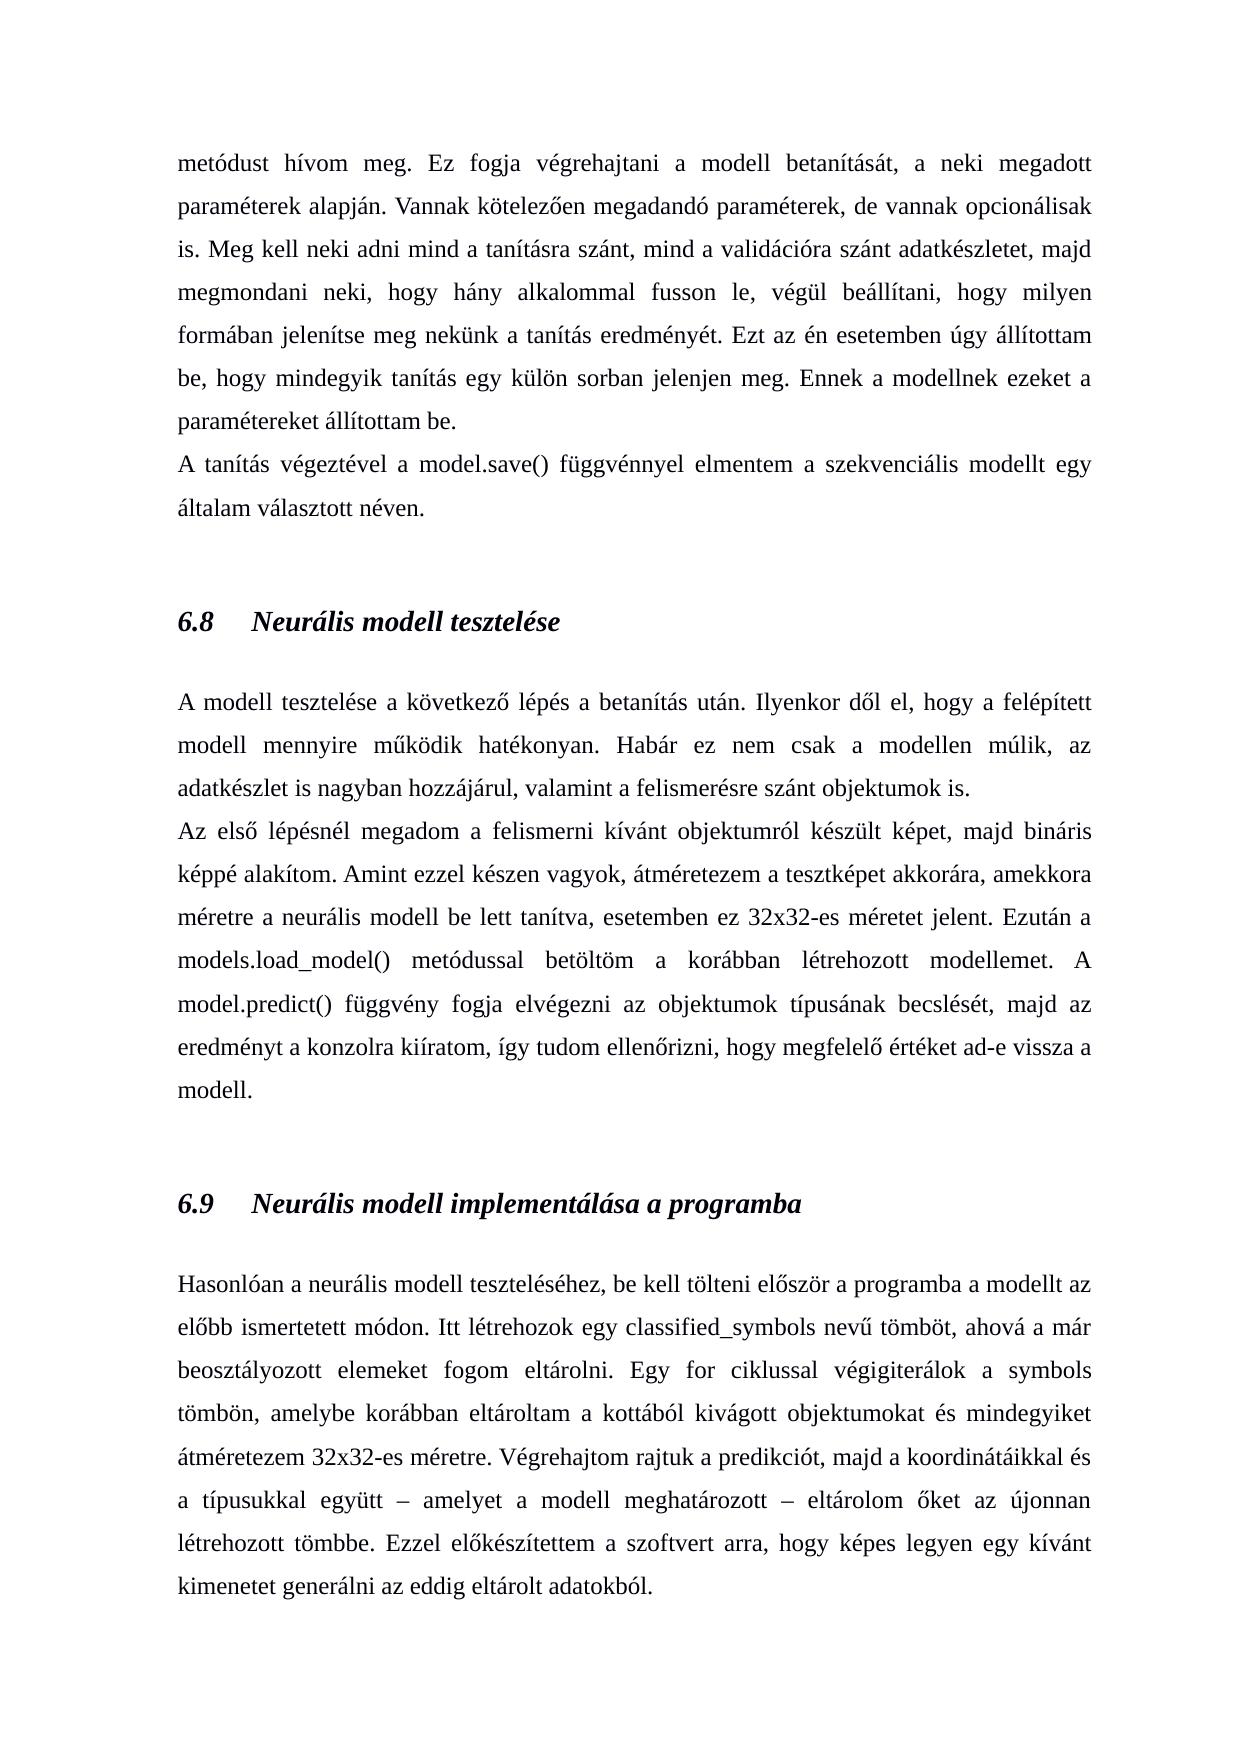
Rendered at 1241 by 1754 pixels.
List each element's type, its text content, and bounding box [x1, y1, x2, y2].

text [177, 148, 1092, 435]
text Hasonlóan a neurális modell teszteléséhez, be kell tölteni először a programba a modellt az előbb ismertetett módon. Itt létrehozok egy classified_symbols nevű tömböt, ahová a már beosztályozott elemeket fogom eltárolni. Egy for ciklussal végigiterálok a symbols tömbön, amelybe korábban eltároltam a kottából kivágott objektumokat és mindegyiket átméretezem 32x32-es méretre. Végrehajtom rajtuk a predikciót, majd a koordinátáikkal és a típusukkal együtt – amelyet a modell meghatározott – eltárolom őket az újonnan létrehozott tömbbe. Ezzel előkészítettem a szoftvert arra, hogy képes legyen egy kívánt kimenetet generálni az eddig eltárolt adatokból. [177, 1269, 1092, 1600]
subtitle Neurális modell tesztelése [177, 604, 1092, 637]
subtitle Neurális modell implementálása a programba [177, 1186, 1092, 1220]
text A modell tesztelése a következő lépés a betanítás után. Ilyenkor dől el, hogy a felépített modell mennyire működik hatékonyan. Habár ez nem csak a modellen múlik, az adatkészlet is nagyban hozzájárul, valamint a felismerésre szánt objektumok is. [177, 687, 1092, 802]
text Az első lépésnél megadom a felismerni kívánt objektumról készült képet, majd bináris képpé alakítom. Amint ezzel készen vagyok, átméretezem a tesztképet akkorára, amekkora méretre a neurális modell be lett tanítva, esetemben ez 32x32-es méretet jelent. Ezután a models.load_model() metódussal betöltöm a korábban létrehozott modellemet. A model.predict() függvény fogja elvégezni az objektumok típusának becslését, majd az eredményt a konzolra kiíratom, így tudom ellenőrizni, hogy megfelelő értéket ad-e vissza a modell. [177, 816, 1092, 1104]
text A tanítás végeztével a model.save() függvénnyel elmentem a szekvenciális modellt egy általam választott néven. [177, 449, 1092, 521]
